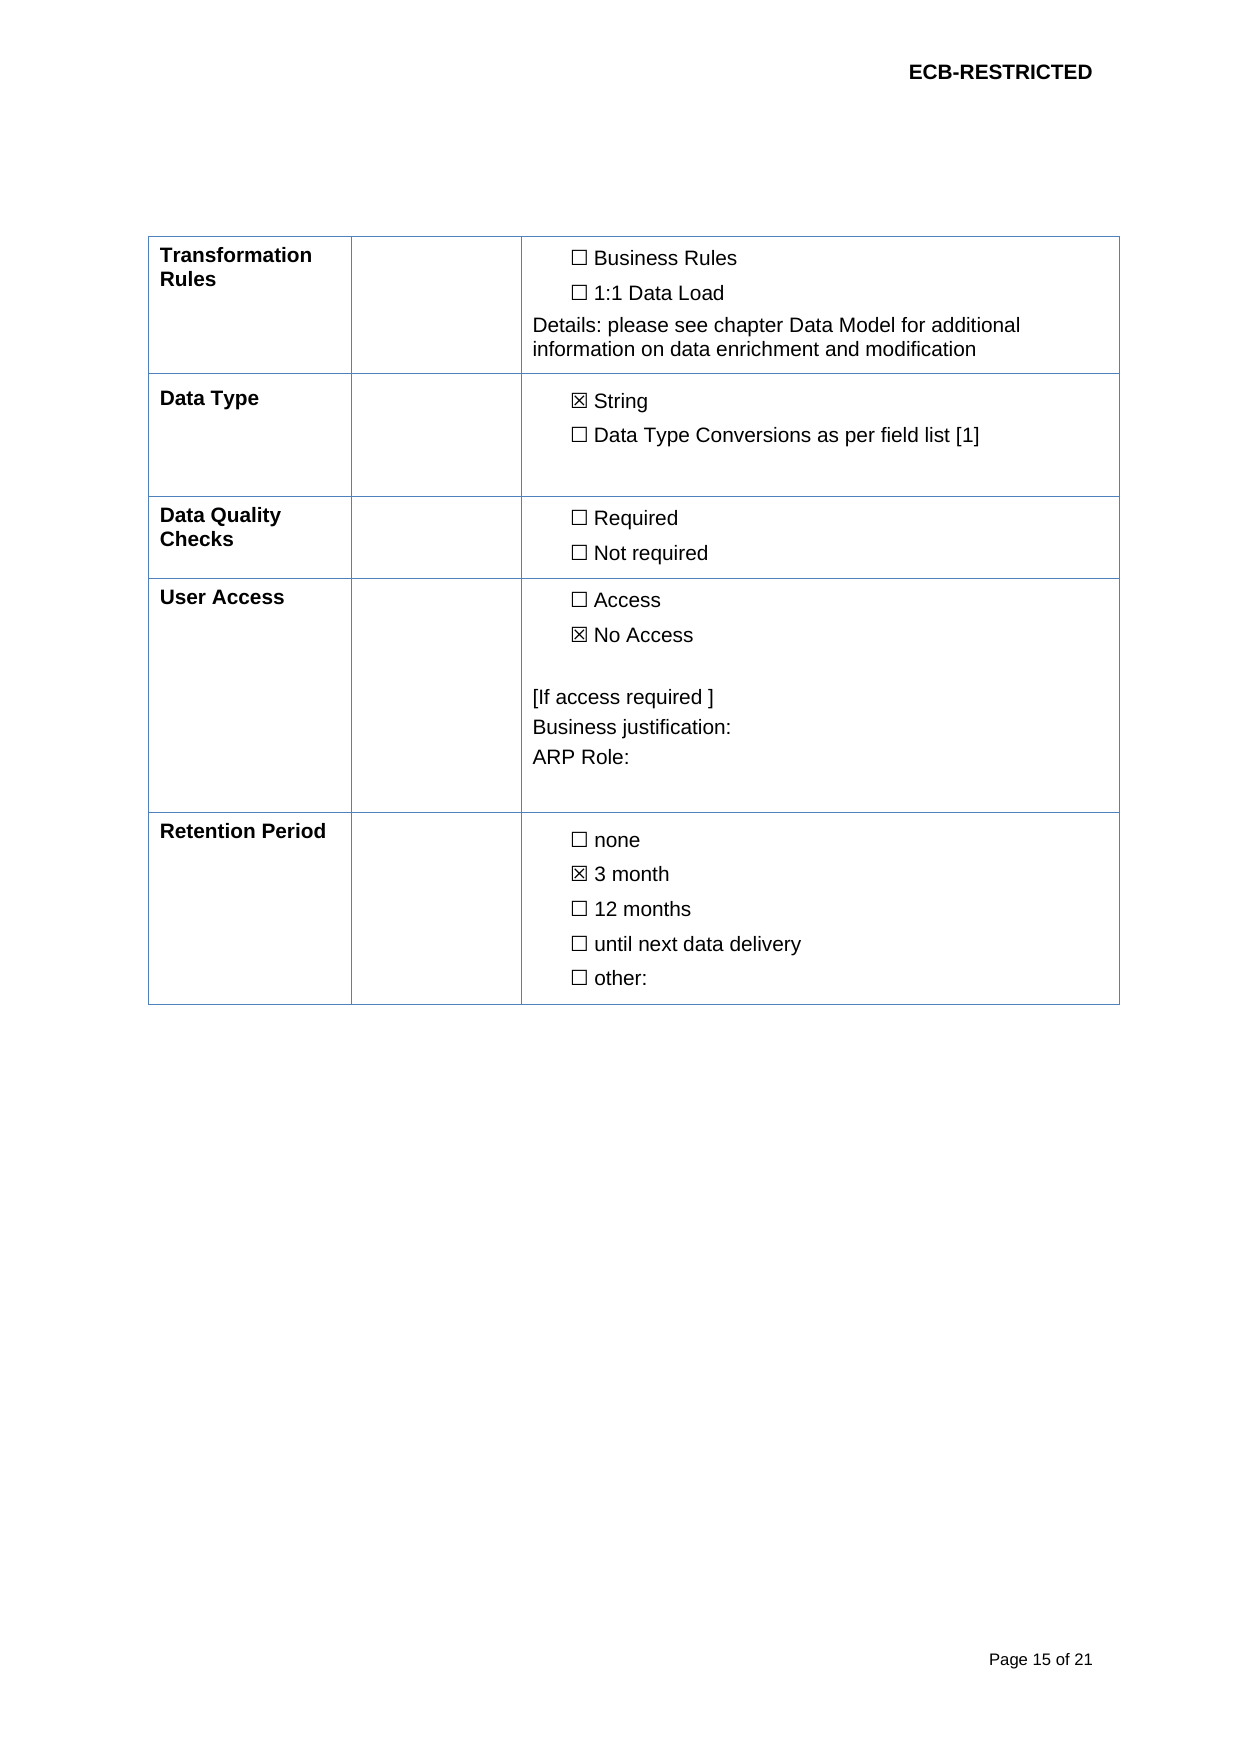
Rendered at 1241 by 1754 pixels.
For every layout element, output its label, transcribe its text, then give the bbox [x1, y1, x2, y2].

table_cell Transformation Rules [149, 237, 351, 373]
table_cell Retention Period [149, 813, 351, 1004]
table_cell Data Type [149, 374, 351, 496]
table_cell [352, 374, 521, 496]
table_cell Business Rules 1:1 Data Load Details: please see chapter Data Model for additional information on data enrichment and modification [522, 237, 1119, 373]
table_cell none 3 month 12 months until next data delivery other: [522, 813, 1119, 1004]
table_cell Access No Access [If access required ] Business justification: ARP Role: [522, 579, 1119, 812]
table_cell [352, 497, 521, 578]
table_cell [352, 237, 521, 373]
table_cell [352, 813, 521, 1004]
table_cell User Access [149, 579, 351, 812]
table_cell String Data Type Conversions as per field list [1] [522, 374, 1119, 496]
table_cell Data Quality Checks [149, 497, 351, 578]
table_cell [352, 579, 521, 812]
table_cell Required Not required [522, 497, 1119, 578]
